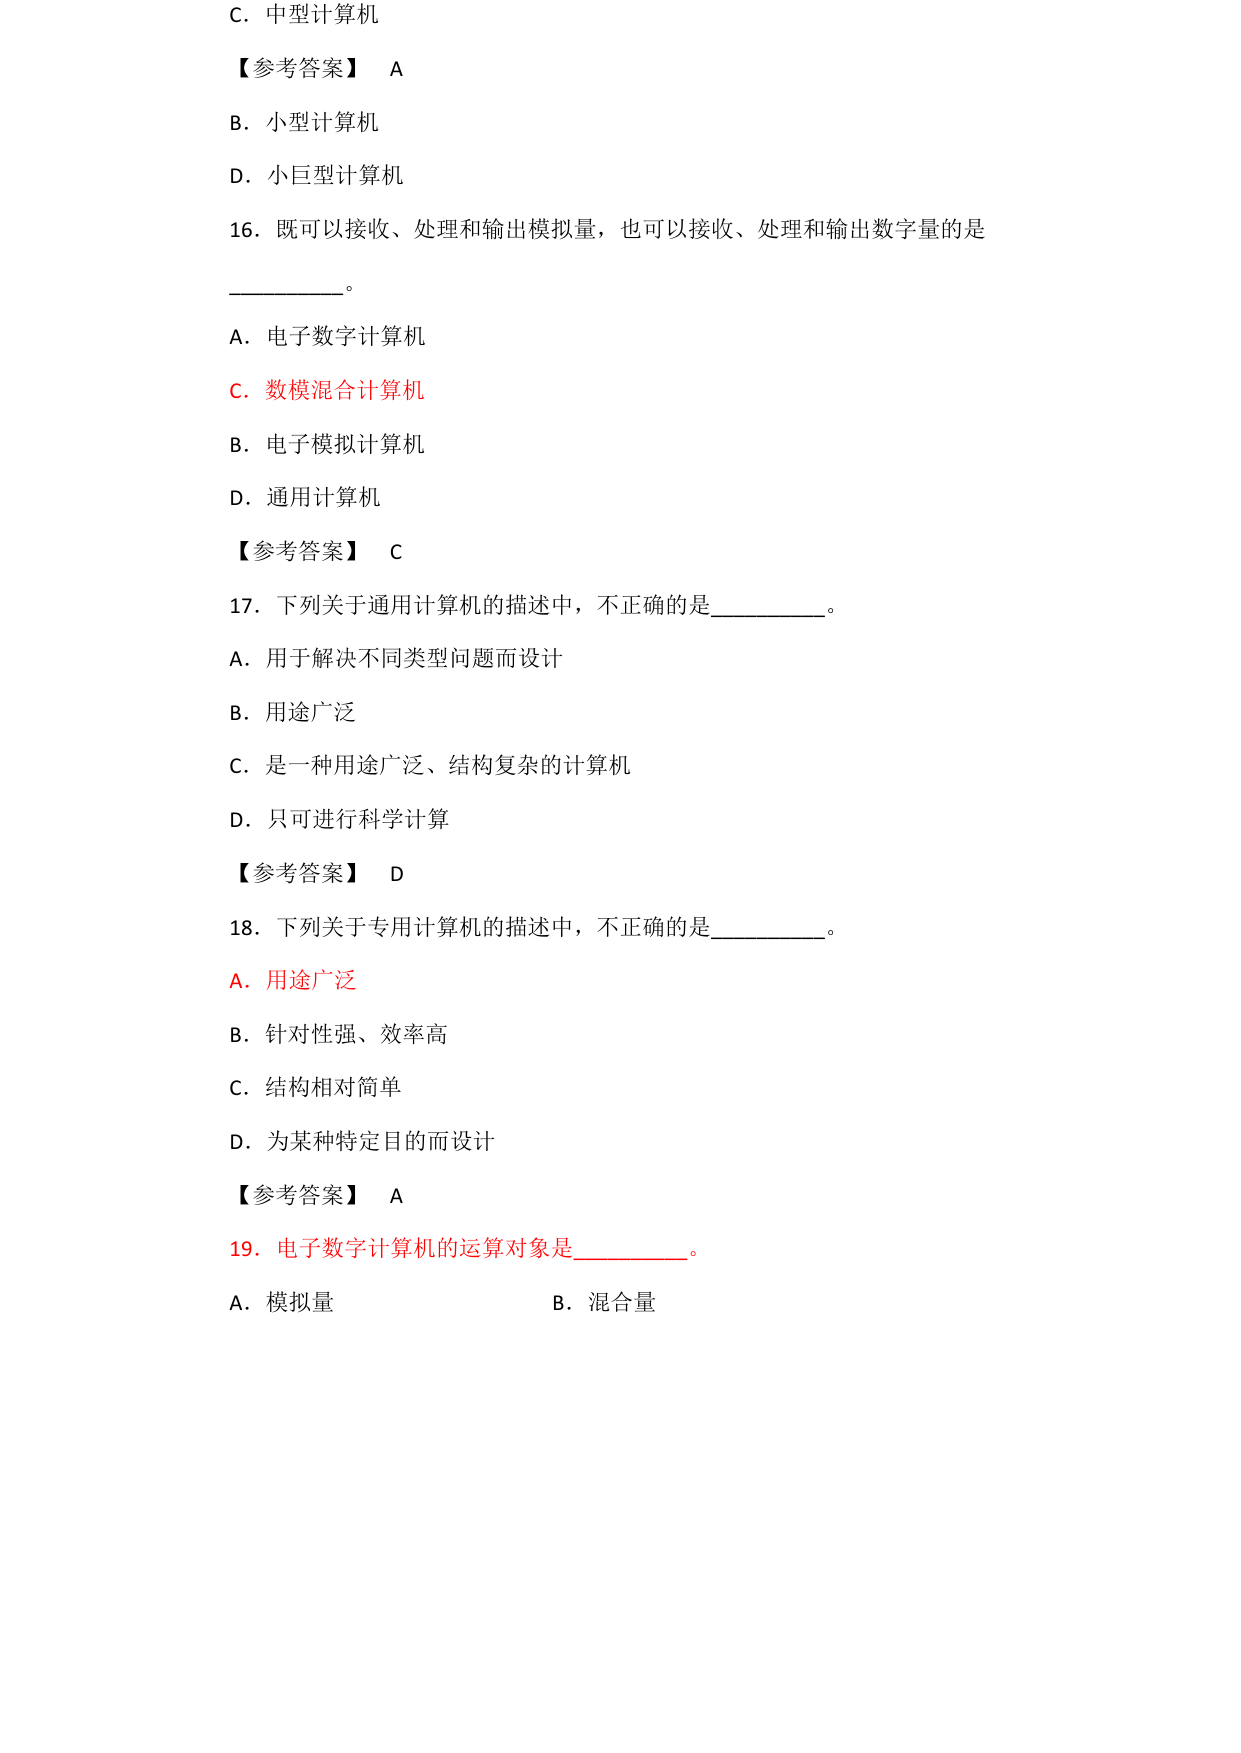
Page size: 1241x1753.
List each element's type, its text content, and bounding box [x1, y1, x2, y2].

text B．小型计算机 [229, 107, 1240, 136]
text 16．既可以接收、处理和输出模拟量，也可以接收、处理和输出数字量的是 [229, 214, 1240, 243]
text 19．电子数字计算机的运算对象是__________。 [229, 1234, 1240, 1262]
text B．针对性强、效率高 [229, 1019, 1240, 1048]
text C．数模混合计算机 [229, 376, 1240, 404]
text 【参考答案】 A [229, 54, 1240, 82]
text A．用于解决不同类型问题而设计 [229, 644, 1240, 672]
text 【参考答案】 D [229, 858, 1240, 887]
text C．中型计算机 [229, 0, 1240, 29]
text D．为某种特定目的而设计 [229, 1127, 1240, 1155]
text A．用途广泛 [229, 966, 1240, 994]
text 17．下列关于通用计算机的描述中，不正确的是__________。 [229, 590, 1240, 619]
text A．模拟量 B．混合量 [229, 1287, 1240, 1316]
text 18．下列关于专用计算机的描述中，不正确的是__________。 [229, 912, 1240, 941]
text A．电子数字计算机 [229, 322, 1240, 351]
text 【参考答案】 C [229, 536, 1240, 565]
text __________。 [229, 268, 1240, 297]
text D．只可进行科学计算 [229, 805, 1240, 833]
text D．通用计算机 [229, 483, 1240, 511]
text D．小巨型计算机 [229, 161, 1240, 189]
text 【参考答案】 A [229, 1180, 1240, 1209]
text C．结构相对简单 [229, 1073, 1240, 1102]
text C．是一种用途广泛、结构复杂的计算机 [229, 751, 1240, 780]
text B．电子模拟计算机 [229, 429, 1240, 458]
text B．用途广泛 [229, 697, 1240, 726]
